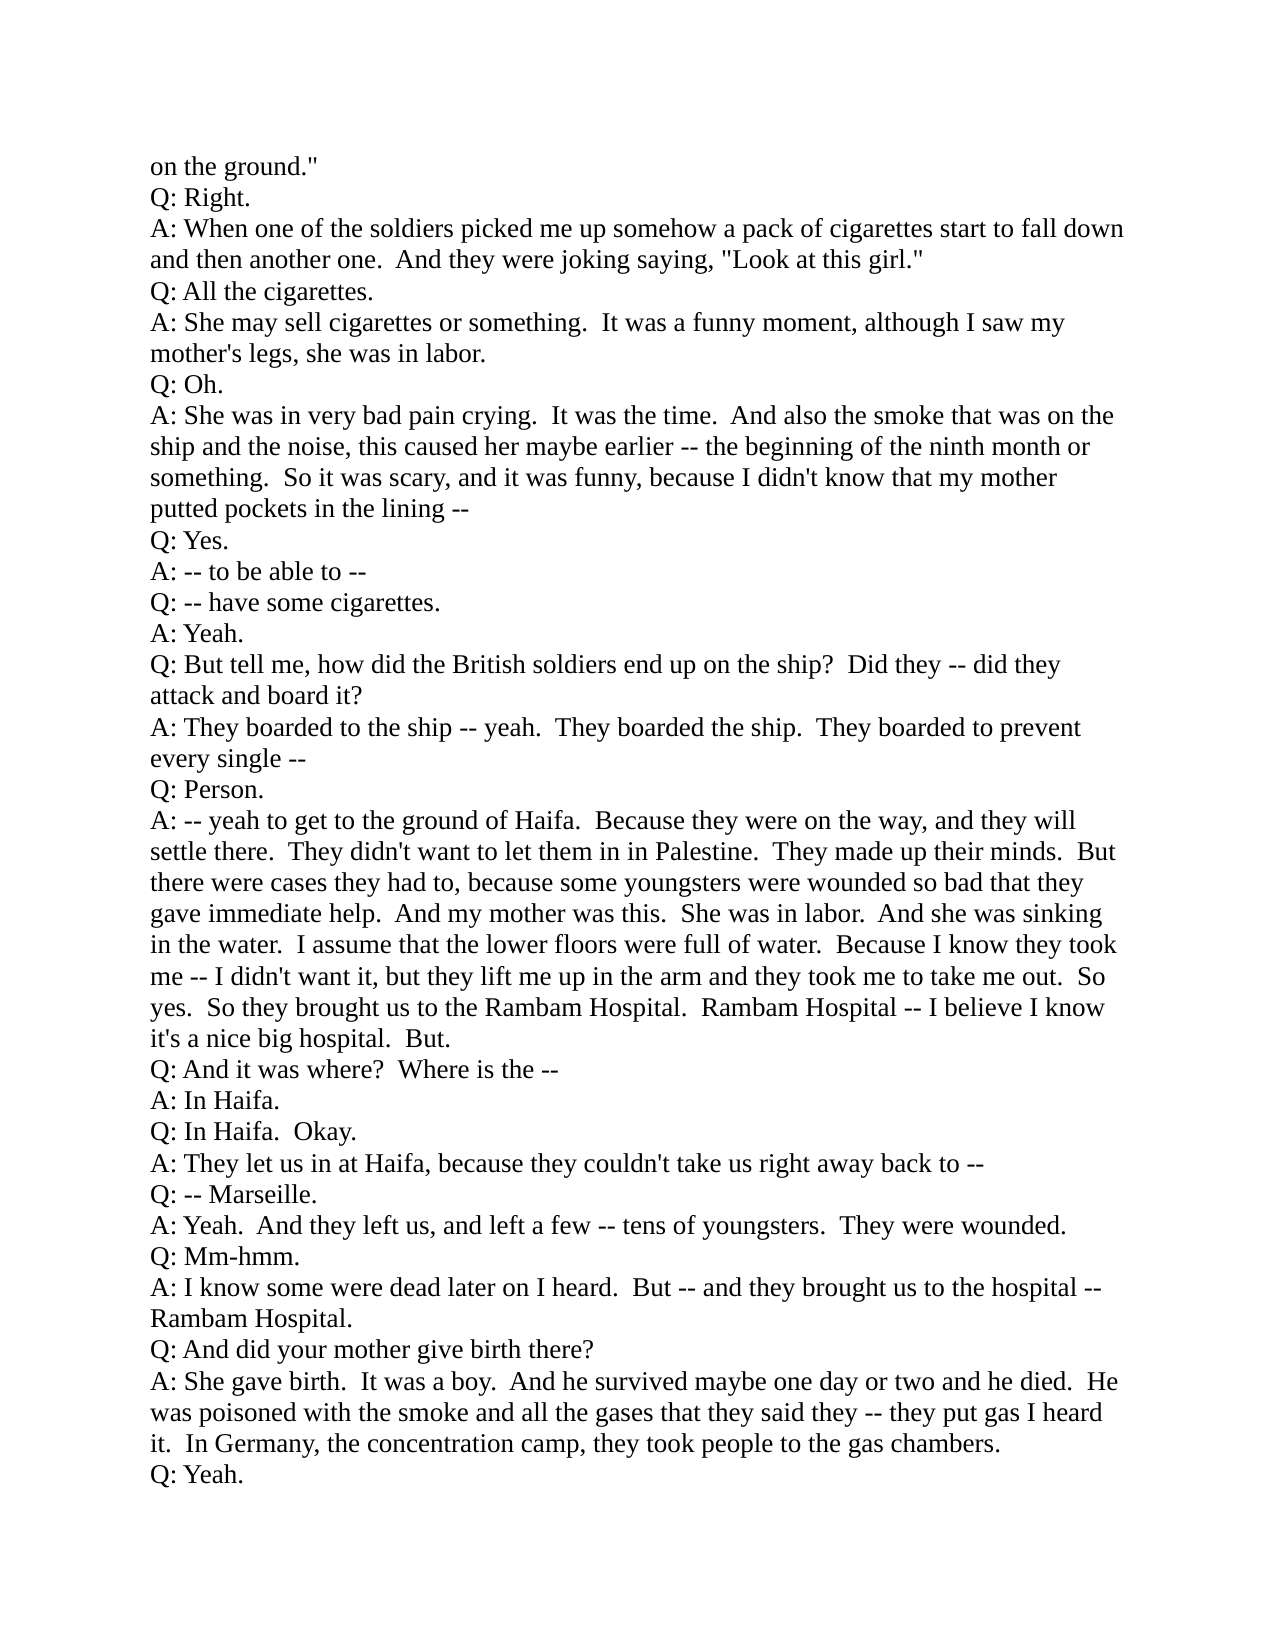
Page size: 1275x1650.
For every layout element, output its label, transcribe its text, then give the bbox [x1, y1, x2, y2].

text A: In Haifa. [150, 1178, 1125, 1209]
text A: They let us in at Haifa, because they couldn't take us right away back to -- [150, 1240, 1125, 1271]
text A: She may sell cigarettes or something. It was a funny moment, although I saw my mother's legs, she was in labor. [150, 399, 1125, 461]
text Q: And did your mother give birth there? [150, 1427, 1125, 1458]
text A: When one of the soldiers picked me up somehow a pack of cigarettes start to fall down and then another one. And they were joking saying, "Look at this girl." [150, 306, 1125, 368]
text Q: Right. [150, 274, 1125, 306]
text Q: Person. [150, 866, 1125, 897]
text A: She was in very bad pain crying. It was the time. And also the smoke that was on the ship and the noise, this caused her maybe earlier -- the beginning of the ninth month or something. So it was scary, and it was funny, because I didn't know that my mother putted pockets in the lining -- [150, 493, 1125, 617]
text Q: All the cigarettes. [150, 368, 1125, 399]
text A: They boarded to the ship -- yeah. They boarded the ship. They boarded to prevent every single -- [150, 804, 1125, 866]
text Q: Yes. [150, 617, 1125, 648]
text Q: But tell me, how did the British soldiers end up on the ship? Did they -- did they attack and board it? [150, 742, 1125, 804]
text A: I know some were dead later on I heard. But -- and they brought us to the hospital -- Rambam Hospital. [150, 1365, 1125, 1427]
text A: -- to be able to -- [150, 648, 1125, 679]
text Q: -- have some cigarettes. [150, 679, 1125, 711]
text Q: Oh. [150, 461, 1125, 493]
text A: -- yeah to get to the ground of Haifa. Because they were on the way, and they will settle there. They didn't want to let them in in Palestine. They made up their minds. But there were cases they had to, because some youngsters were wounded so bad that they gave immediate help. And my mother was this. She was in labor. And she was sinking in the water. I assume that the lower floors were full of water. Because I know they took me -- I didn't want it, but they lift me up in the arm and they took me to take me out. So yes. So they brought us to the Rambam Hospital. Rambam Hospital -- I believe I know it's a nice big hospital. But. [150, 897, 1125, 1147]
text Q: Mm-hmm. [150, 1333, 1125, 1365]
text Q: In Haifa. Okay. [150, 1209, 1125, 1240]
text Q: And it was where? Where is the -- [150, 1147, 1125, 1178]
text Q: -- Marseille. [150, 1271, 1125, 1302]
text A: Yeah. [150, 711, 1125, 742]
text A: Yeah. And they left us, and left a few -- tens of youngsters. They were wounded. [150, 1302, 1125, 1333]
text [150, 150, 1125, 274]
